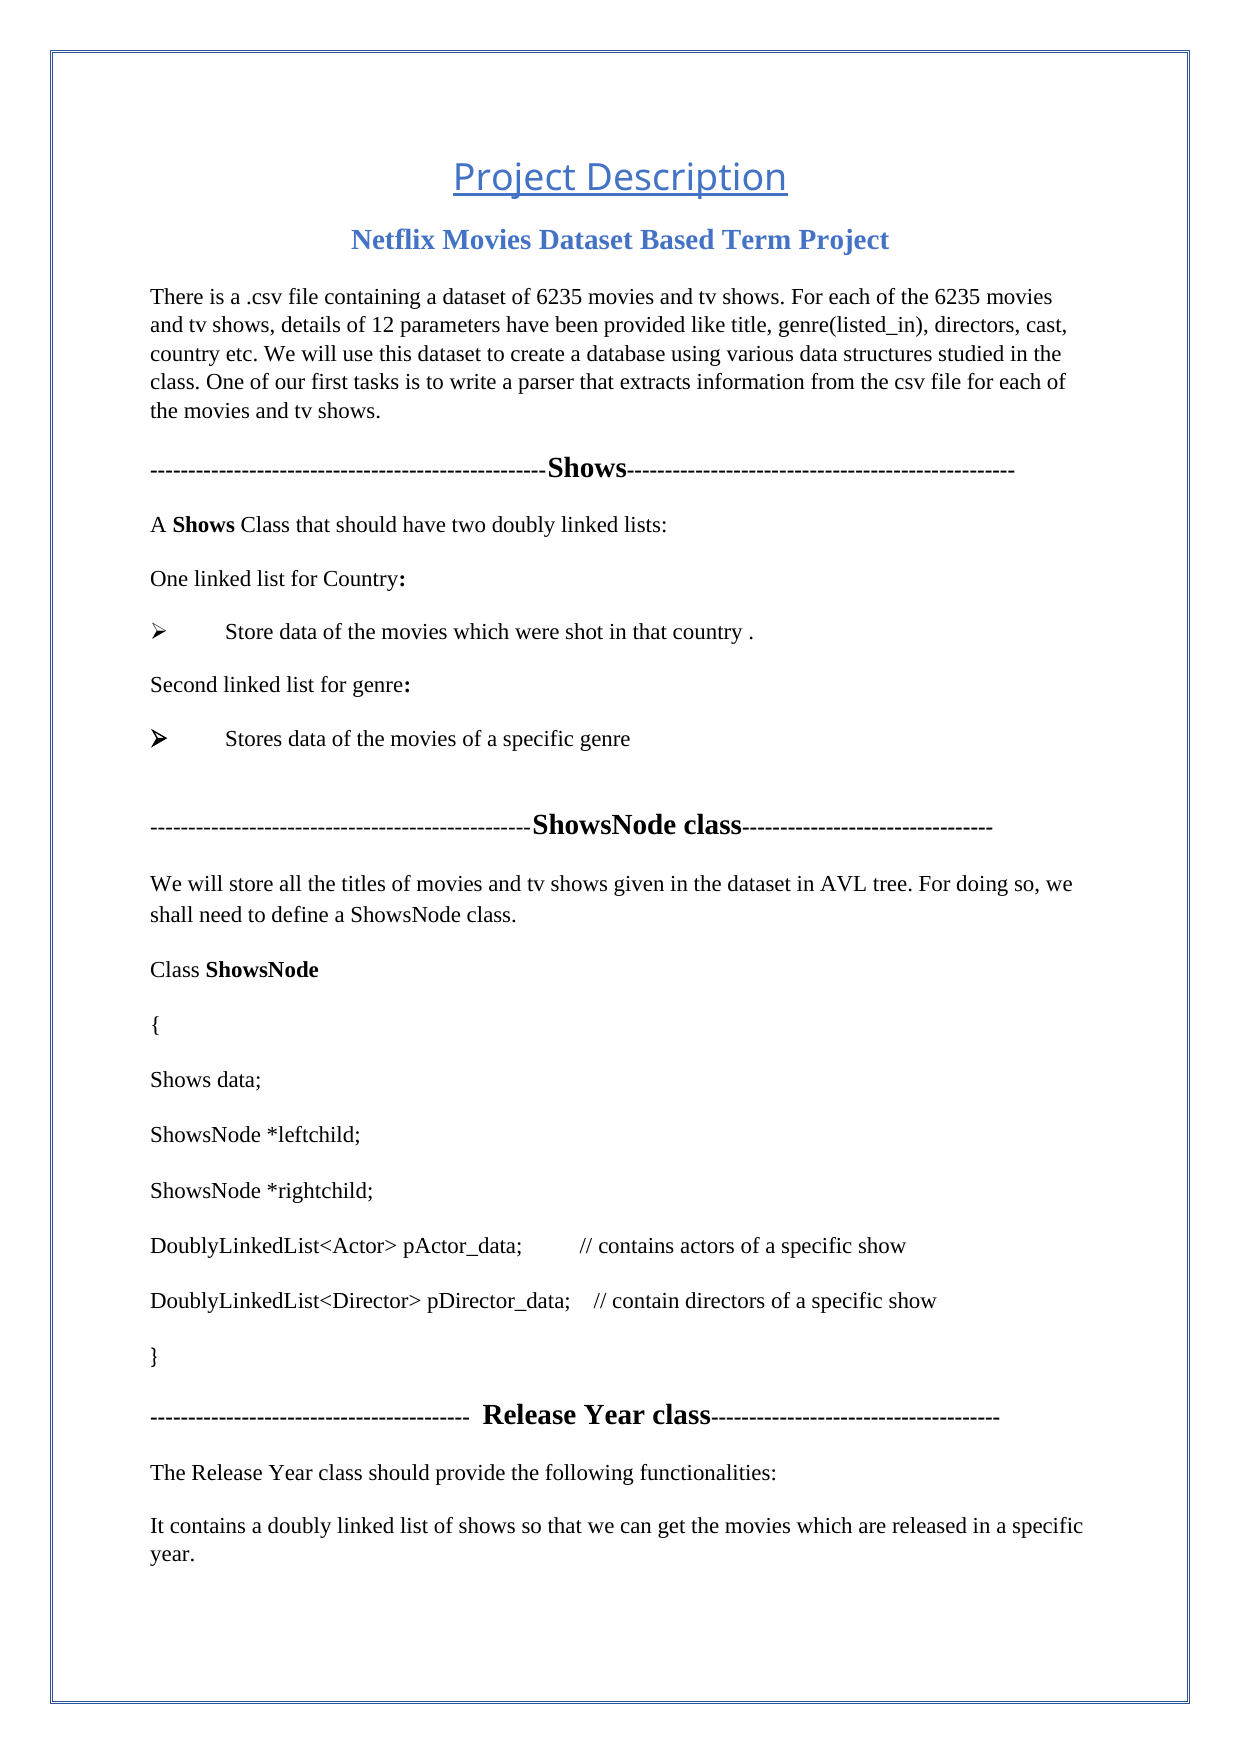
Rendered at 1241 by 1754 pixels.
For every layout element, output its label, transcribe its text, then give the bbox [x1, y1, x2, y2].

text ShowsNode *rightchild; [150, 1177, 1090, 1203]
text Shows data; [150, 1066, 1090, 1093]
text One linked list for Country: [150, 565, 1090, 591]
list Store data of the movies which were shot in that country . [150, 618, 1090, 644]
text } [150, 1342, 1090, 1370]
text Class ShowsNode [150, 956, 1090, 982]
text --------------------------------------------------ShowsNode class--------------------------------- [150, 807, 1090, 840]
text ShowsNode *leftchild; [150, 1121, 1090, 1148]
text ------------------------------------------ Release Year class-------------------------------------- [150, 1397, 1090, 1431]
text It contains a doubly linked list of shows so that we can get the movies which are released in a specific year. [150, 1512, 1090, 1567]
text { [150, 1011, 1090, 1037]
text Second linked list for genre: [150, 672, 1090, 698]
text DoublyLinkedList<Actor> pActor_data; // contains actors of a specific show [150, 1232, 1090, 1258]
text There is a .csv file containing a dataset of 6235 movies and tv shows. For each of the 6235 movies and tv shows, details of 12 parameters have been provided like title, genre(listed_in), directors, cast, country etc. We will use this dataset to create a database using various data structures studied in the class. One of our first tasks is to write a parser that extracts information from the csv file for each of the movies and tv shows. [150, 283, 1090, 423]
text DoublyLinkedList<Director> pDirector_data; // contain directors of a specific show [150, 1287, 1090, 1313]
list Stores data of the movies of a specific genre [150, 725, 1090, 751]
text Project Description [150, 150, 1090, 201]
text We will store all the titles of movies and tv shows given in the dataset in AVL tree. For doing so, we shall need to define a ShowsNode class. [150, 870, 1090, 927]
text The Release Year class should provide the following functionalities: [150, 1459, 1090, 1485]
text ----------------------------------------------------Shows--------------------------------------------------- [150, 450, 1090, 484]
text Netflix Movies Dataset Based Term Project [150, 222, 1090, 255]
text A Shows Class that should have two doubly linked lists: [150, 511, 1090, 538]
